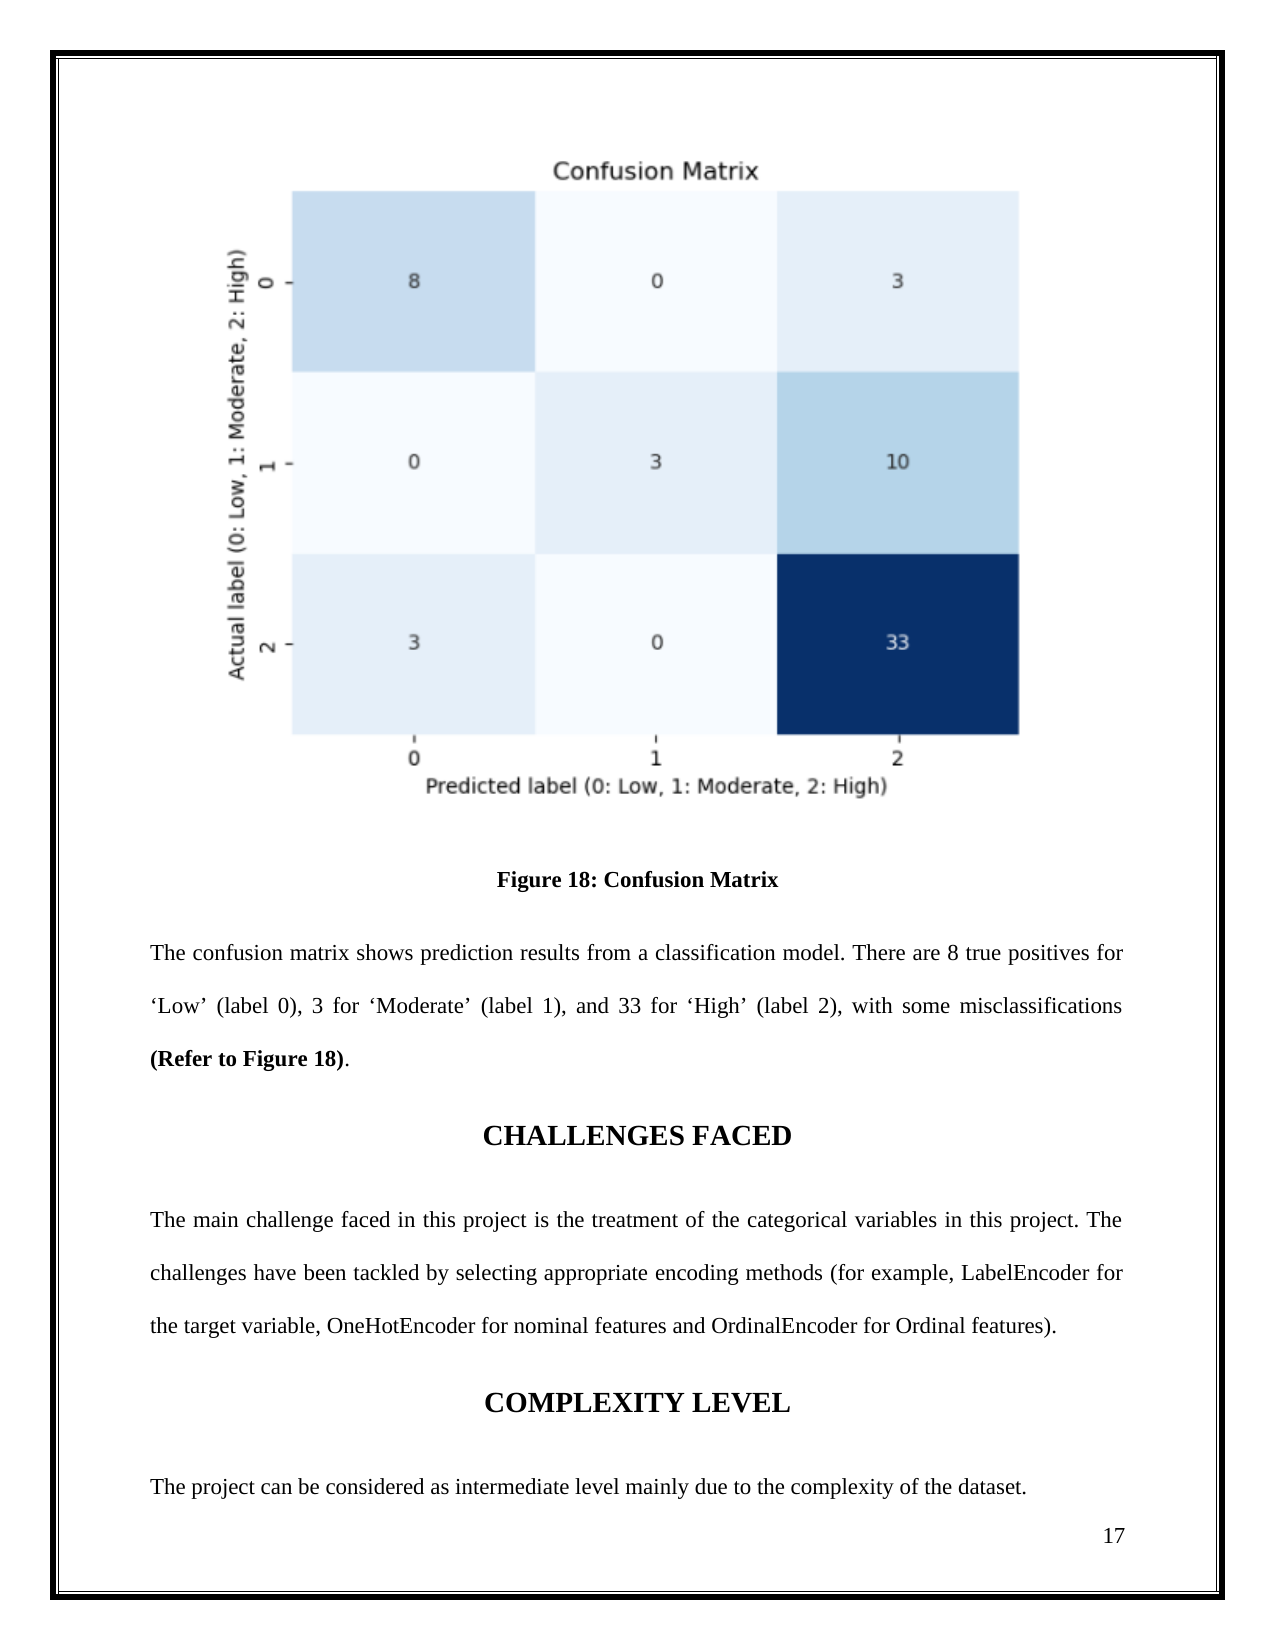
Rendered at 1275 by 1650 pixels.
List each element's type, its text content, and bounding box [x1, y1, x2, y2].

text The confusion matrix shows prediction results from a classification model. There are 8 true positives for ‘Low’ (label 0), 3 for ‘Moderate’ (label 1), and 33 for ‘High’ (label 2), with some misclassifications (Refer to Figure 18). [150, 939, 1125, 1071]
text The project can be considered as intermediate level mainly due to the complexity of the dataset. [150, 1473, 1125, 1499]
subtitle COMPLEXITY LEVEL [150, 1385, 1125, 1419]
subtitle CHALLENGES FACED [150, 1118, 1125, 1152]
text Figure 18: Confusion Matrix [150, 866, 1125, 892]
text The main challenge faced in this project is the treatment of the categorical variables in this project. The challenges have been tackled by selecting appropriate encoding methods (for example, LabelEncoder for the target variable, OneHotEncoder for nominal features and OrdinalEncoder for Ordinal features). [150, 1206, 1125, 1338]
picture [210, 150, 1065, 819]
